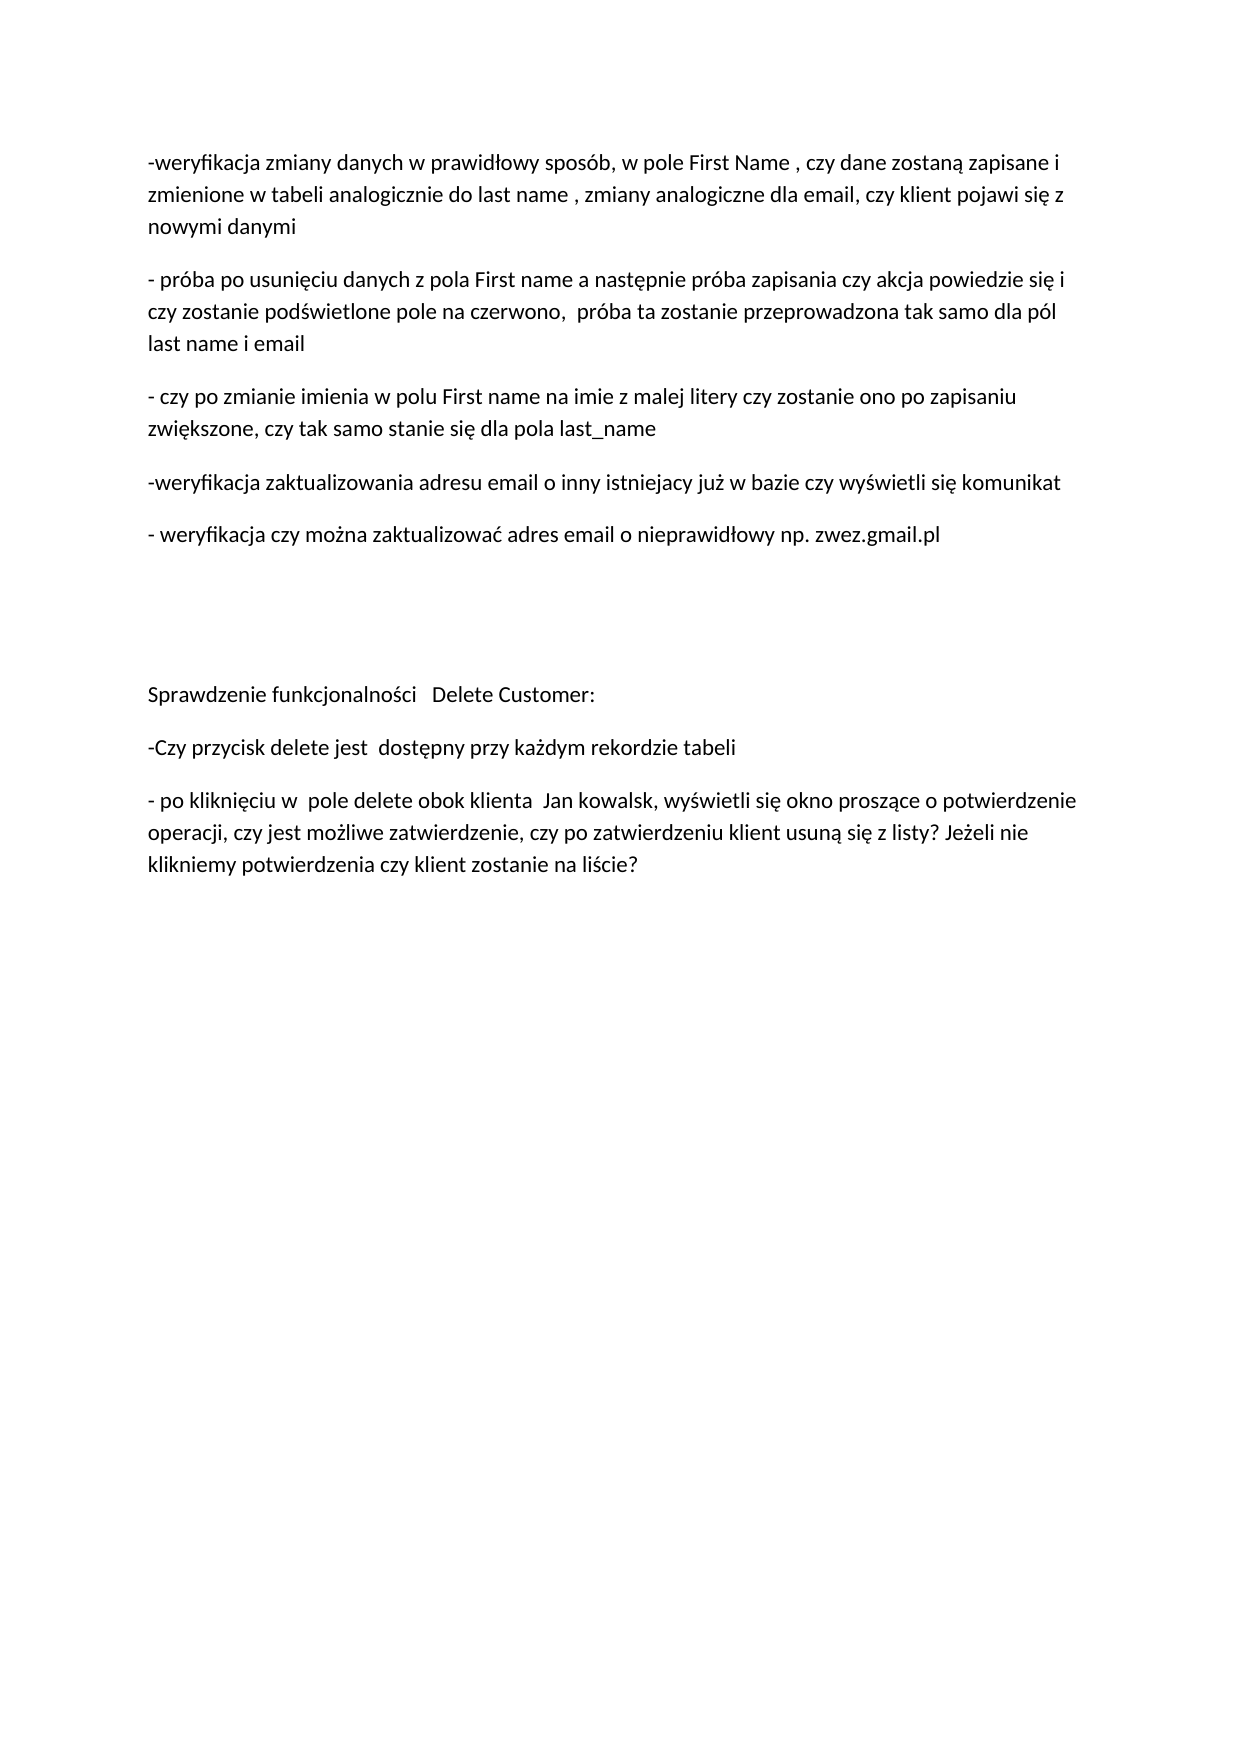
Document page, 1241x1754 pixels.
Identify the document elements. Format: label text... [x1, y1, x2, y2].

text - próba po usunięciu danych z pola First name a następnie próba zapisania czy akcja powiedzie się i czy zostanie podświetlone pole na czerwono, próba ta zostanie przeprowadzona tak samo dla pól last name i email [148, 265, 1093, 357]
text Sprawdzenie funkcjonalności Delete Customer: [148, 680, 1093, 708]
text - weryfikacja czy można zaktualizować adres email o nieprawidłowy np. zwez.gmail.pl [148, 521, 1093, 549]
text -Czy przycisk delete jest dostępny przy każdym rekordzie tabeli [148, 733, 1093, 761]
text - po kliknięciu w pole delete obok klienta Jan kowalsk, wyświetli się okno proszące o potwierdzenie operacji, czy jest możliwe zatwierdzenie, czy po zatwierdzeniu klient usuną się z listy? Jeżeli nie klikniemy potwierdzenia czy klient zostanie na liście? [148, 786, 1093, 878]
text -weryfikacja zaktualizowania adresu email o inny istniejacy już w bazie czy wyświetli się komunikat [148, 468, 1093, 496]
text - czy po zmianie imienia w polu First name na imie z malej litery czy zostanie ono po zapisaniu zwiększone, czy tak samo stanie się dla pola last_name [148, 382, 1093, 443]
text -weryfikacja zmiany danych w prawidłowy sposób, w pole First Name , czy dane zostaną zapisane i zmienione w tabeli analogicznie do last name , zmiany analogiczne dla email, czy klient pojawi się z nowymi danymi [148, 148, 1093, 240]
